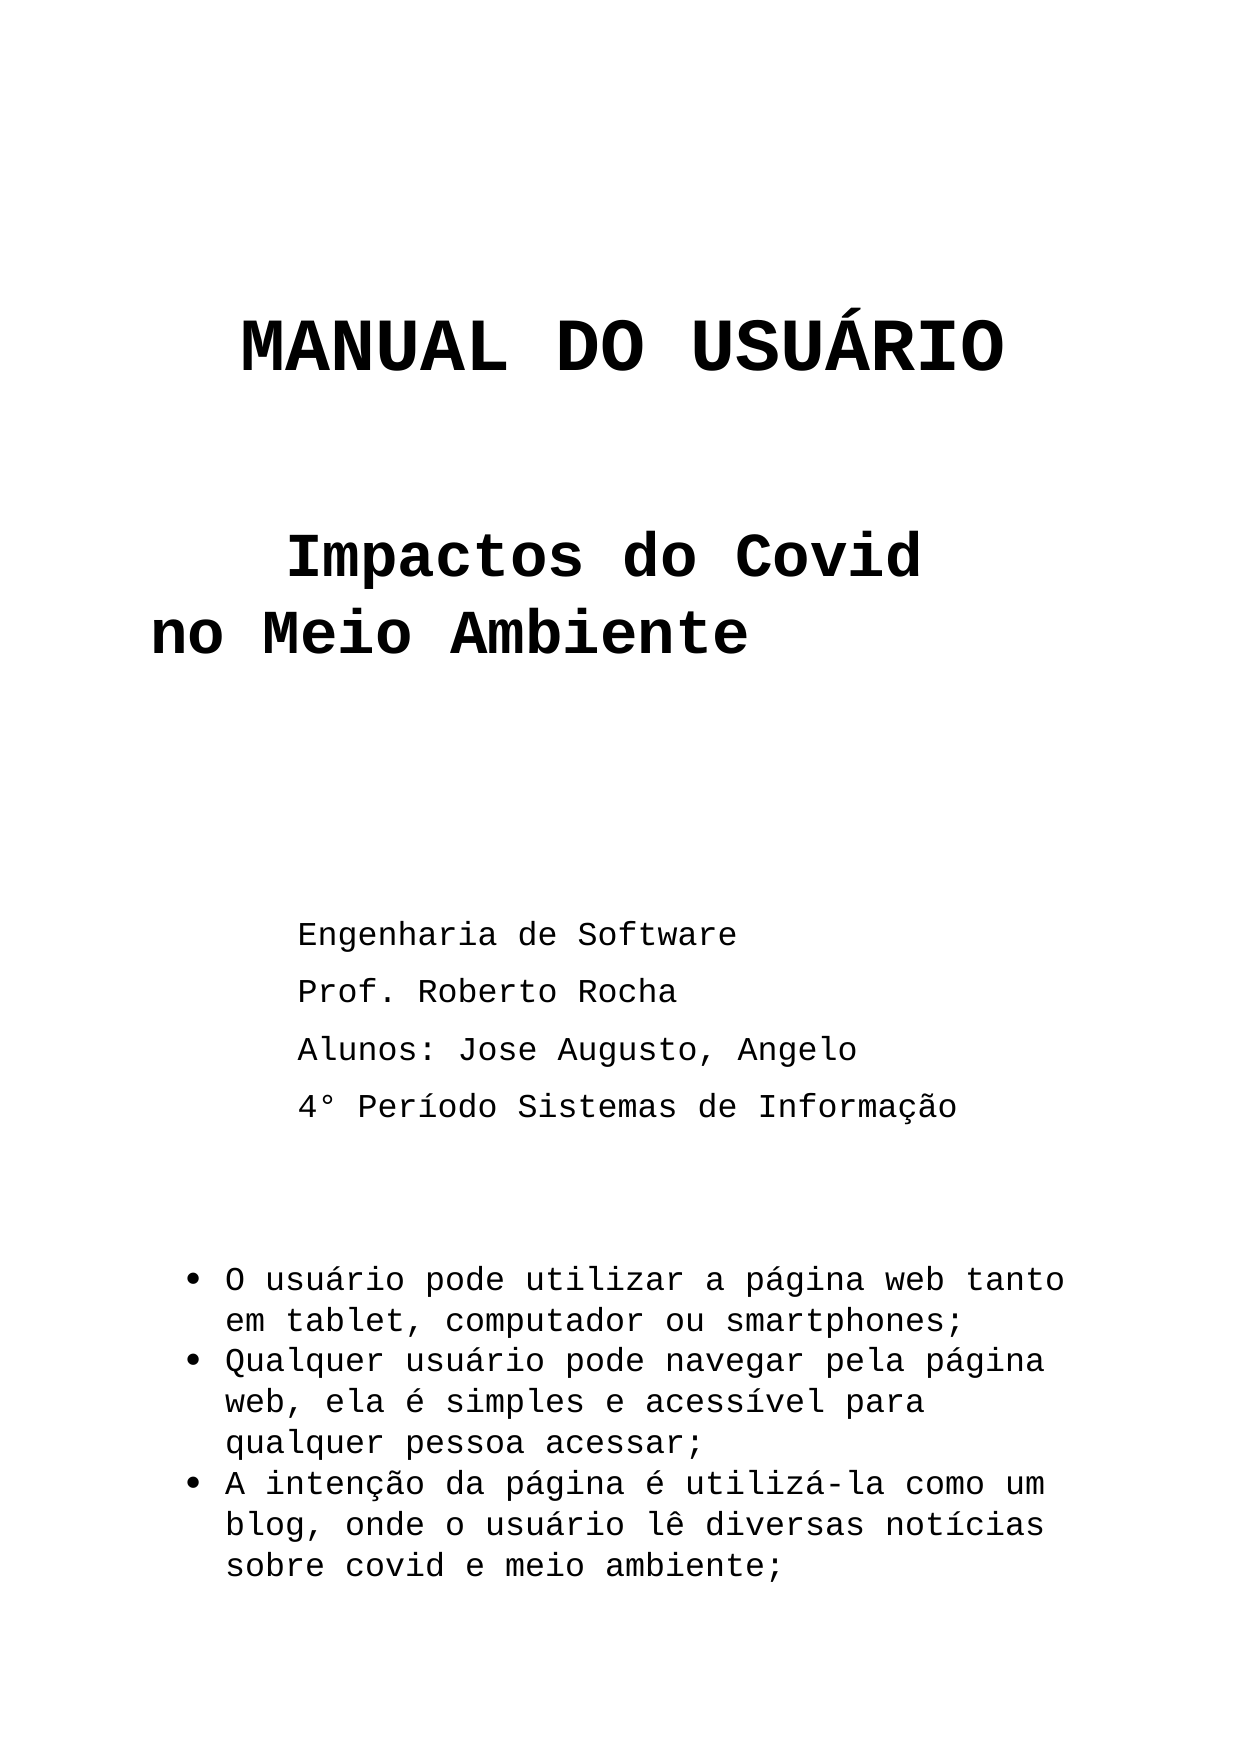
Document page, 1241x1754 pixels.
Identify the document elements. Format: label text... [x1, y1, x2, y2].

text Prof. Roberto Rocha [297, 975, 1090, 1013]
list Qualquer usuário pode navegar pela página web, ela é simples e acessível para qualquer pessoa acessar; [187, 1344, 1090, 1464]
text MANUAL DO USUÁRIO [150, 308, 1090, 393]
text Engenharia de Software [297, 917, 1090, 955]
list A intenção da página é utilizá-la como um blog, onde o usuário lê diversas notícias sobre covid e meio ambiente; [187, 1467, 1090, 1586]
text Alunos: Jose Augusto, Angelo [297, 1032, 1090, 1070]
text Impactos do Covid no Meio Ambiente [150, 524, 1090, 672]
text 4° Período Sistemas de Informação [297, 1090, 1090, 1128]
list O usuário pode utilizar a página web tanto em tablet, computador ou smartphones; [187, 1262, 1090, 1341]
